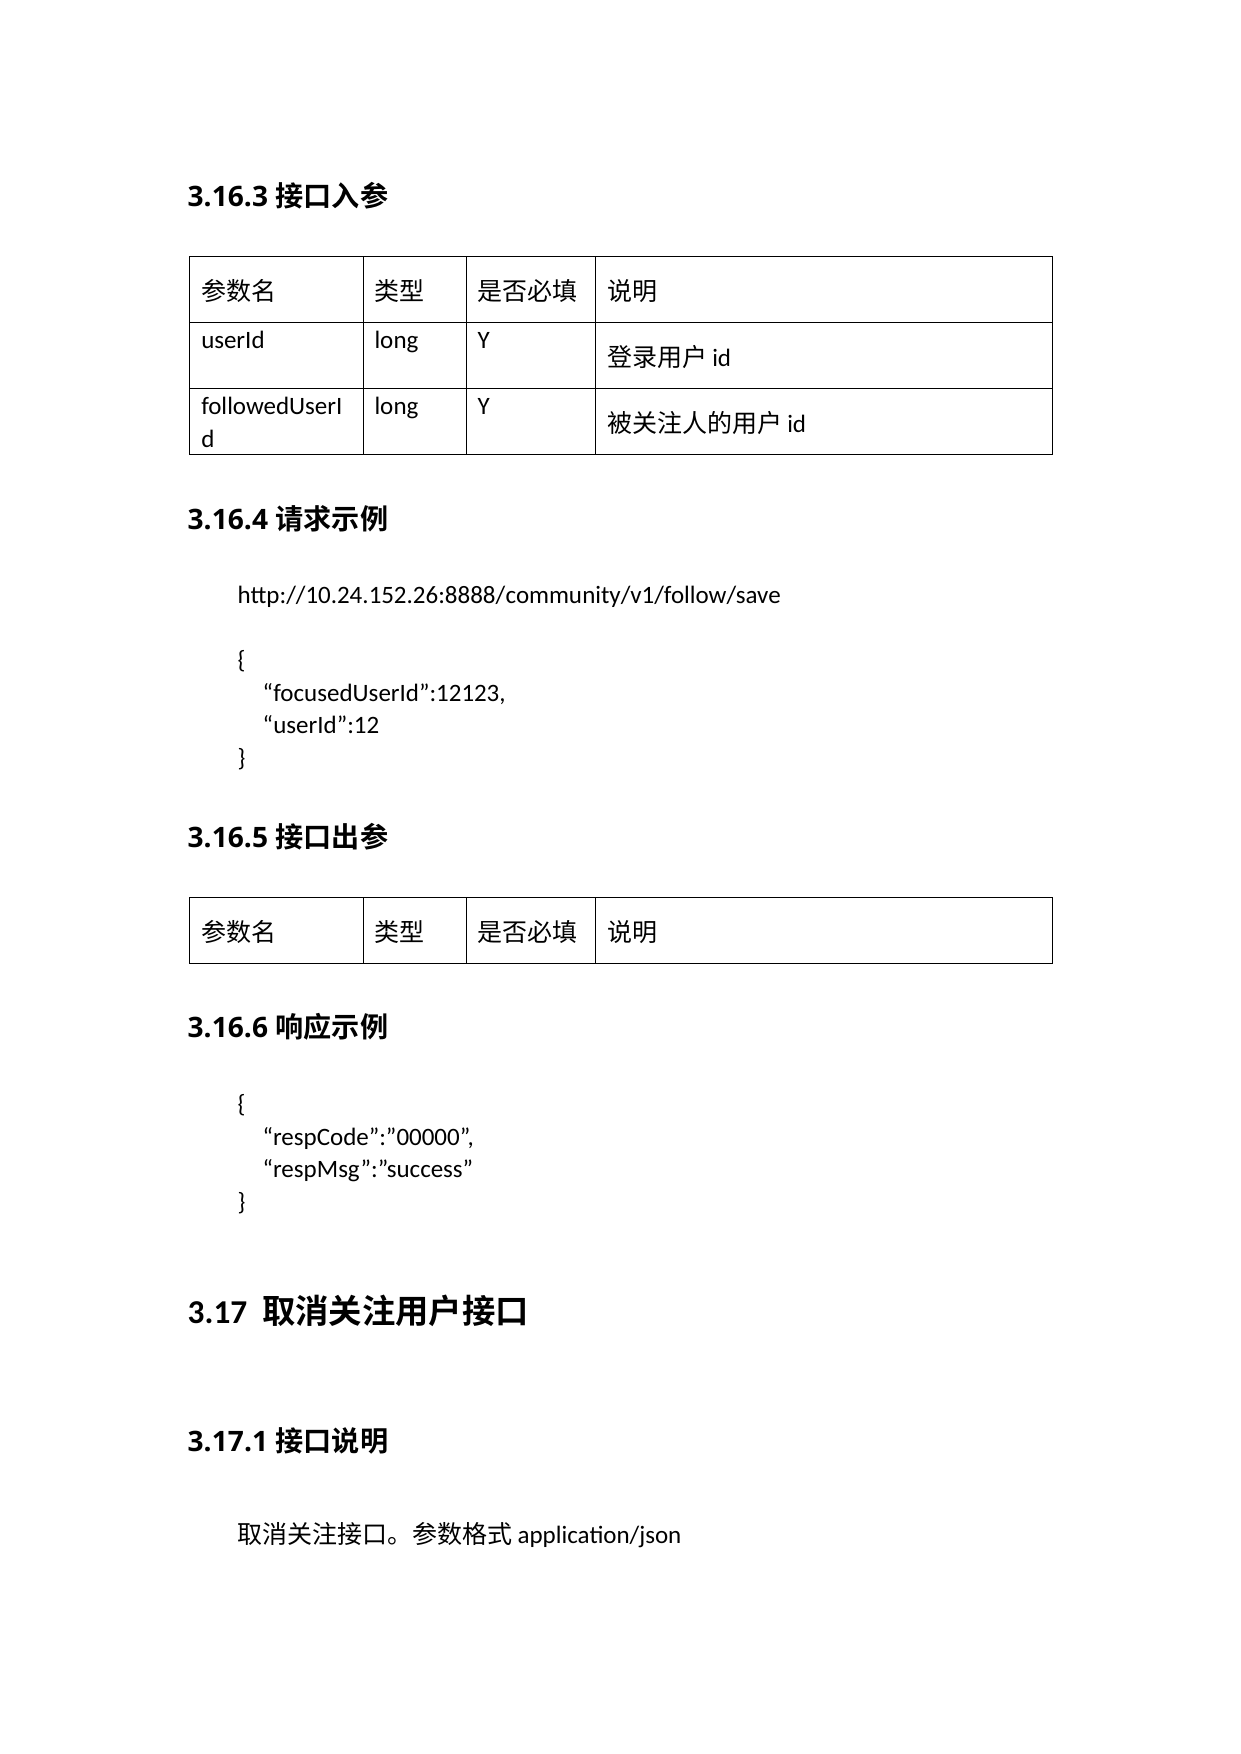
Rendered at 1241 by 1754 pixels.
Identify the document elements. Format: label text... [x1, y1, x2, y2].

subtitle 3.17.1 接口说明 [187, 1406, 1053, 1471]
table_cell followedUserId [190, 389, 363, 454]
table_header 是否必填 [467, 898, 595, 963]
table_cell 登录用户id [596, 323, 1052, 388]
subtitle 3.16.4 请求示例 [187, 484, 1053, 549]
subtitle 3.16.5 接口出参 [187, 803, 1053, 868]
table_cell long [364, 389, 466, 454]
text } [187, 1185, 1053, 1217]
table_cell long [364, 323, 466, 388]
text http://10.24.152.26:8888/community/v1/follow/save [187, 579, 1053, 611]
text “focusedUserId”:12123, [187, 676, 1053, 709]
subtitle 3.16.3 接口入参 [187, 162, 1053, 227]
text { [187, 1087, 1053, 1120]
text 取消关注接口。参数格式application/json [187, 1500, 1053, 1565]
table_header 参数名 [190, 898, 363, 963]
text { [187, 644, 1053, 676]
table_header 说明 [596, 257, 1052, 322]
table_cell 被关注人的用户id [596, 389, 1052, 454]
table_header 是否必填 [467, 257, 595, 322]
subtitle 3.16.6 响应示例 [187, 993, 1053, 1058]
subtitle 取消关注用户接口 [187, 1277, 1053, 1342]
table_header 类型 [364, 257, 466, 322]
text “respMsg”:”success” [187, 1152, 1053, 1185]
text } [187, 741, 1053, 774]
table_header 类型 [364, 898, 466, 963]
table_cell userId [190, 323, 363, 388]
table_header 参数名 [190, 257, 363, 322]
text “respCode”:”00000”, [187, 1120, 1053, 1152]
table_cell Y [467, 323, 595, 388]
table_header 说明 [596, 898, 1052, 963]
text “userId”:12 [187, 709, 1053, 741]
table_cell Y [467, 389, 595, 454]
